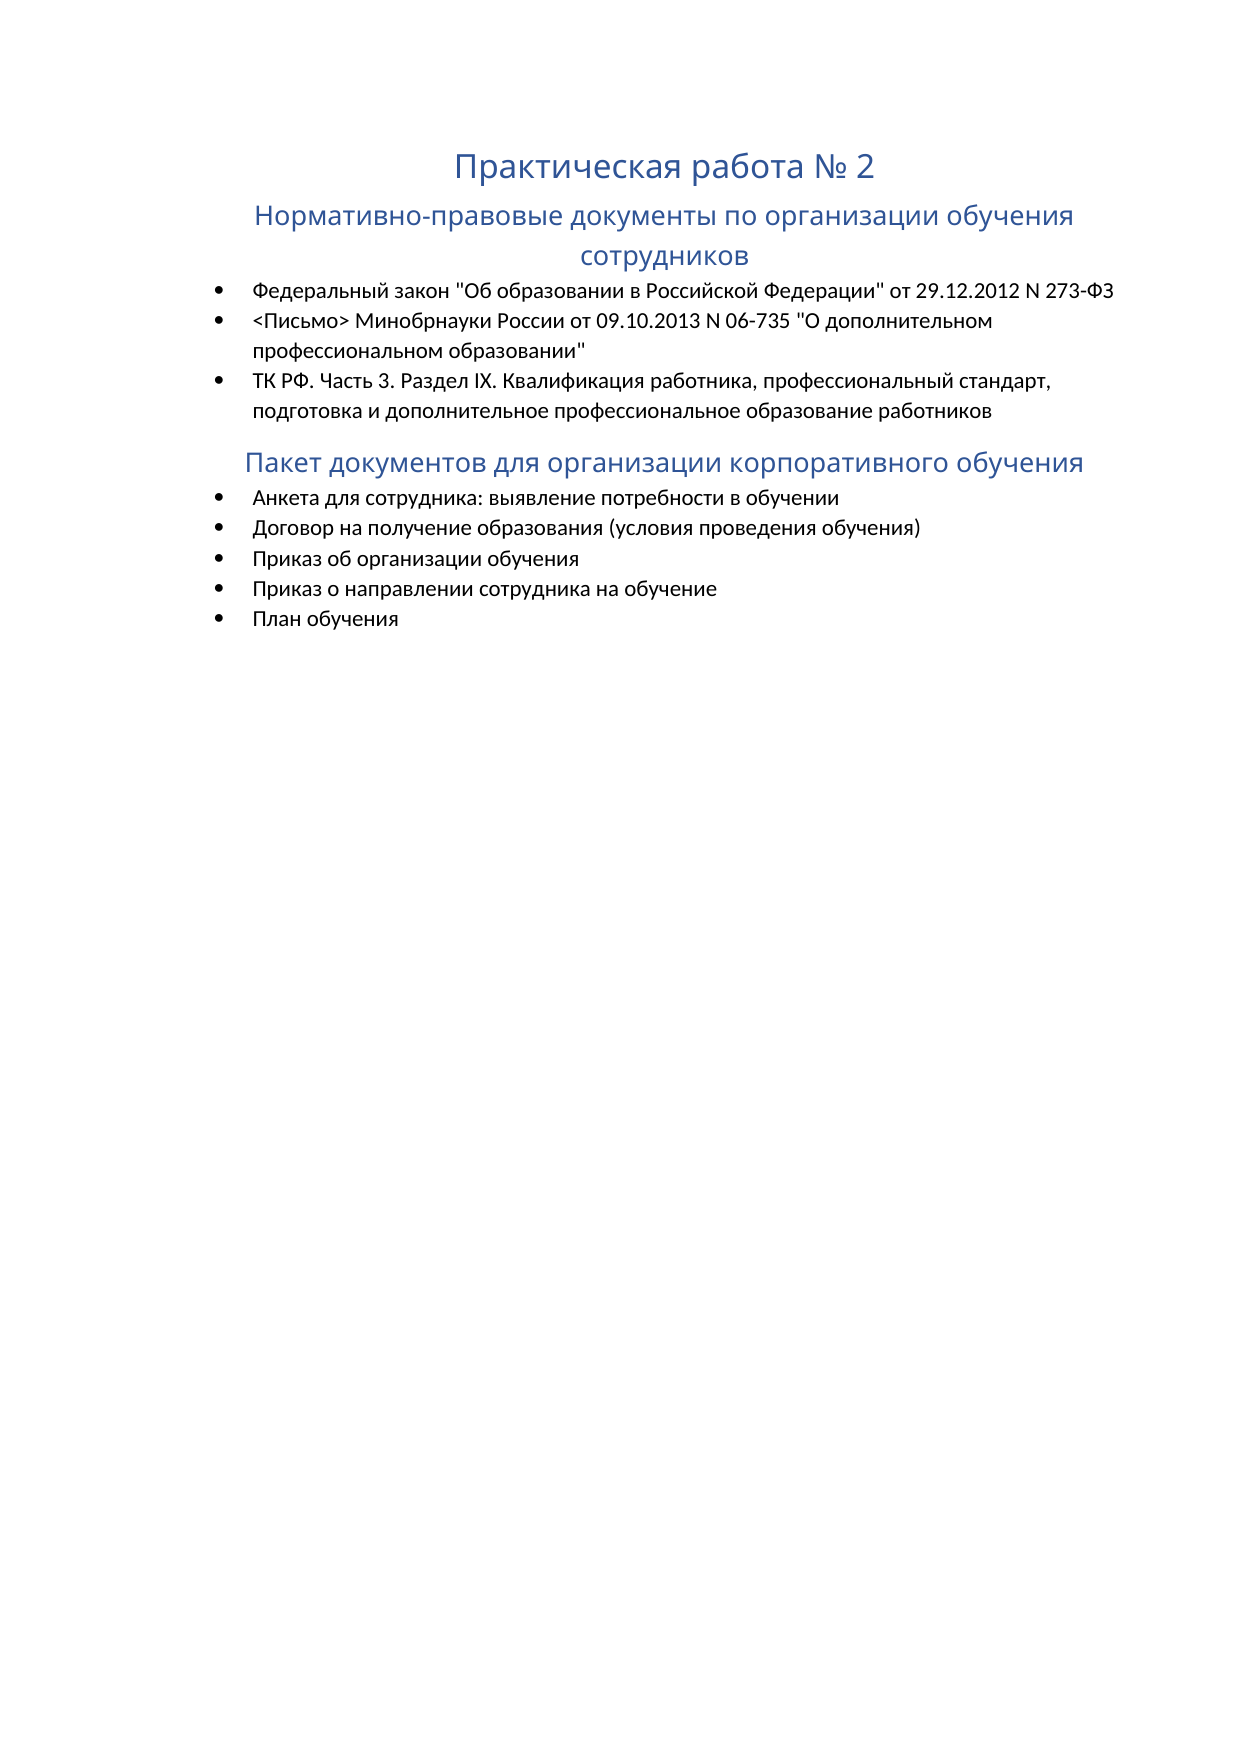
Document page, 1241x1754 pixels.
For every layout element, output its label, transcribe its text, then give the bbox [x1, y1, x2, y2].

list <Письмо> Минобрнауки России от 09.10.2013 N 06-735 "О дополнительном профессиональном образовании" [215, 306, 1152, 364]
list Договор на получение образования (условия проведения обучения) [215, 513, 1152, 542]
subtitle Пакет документов для организации корпоративного обучения [177, 443, 1152, 480]
subtitle Практическая работа № 2 [177, 143, 1152, 188]
list ТК РФ. Часть 3. Раздел IX. Квалификация работника, профессиональный стандарт, подготовка и дополнительное профессиональное образование работников [215, 366, 1152, 425]
list План обучения [215, 604, 1152, 632]
list Федеральный закон "Об образовании в Российской Федерации" от 29.12.2012 N 273-ФЗ [215, 276, 1152, 304]
list Приказ о направлении сотрудника на обучение [215, 574, 1152, 602]
list Анкета для сотрудника: выявление потребности в обучении [215, 483, 1152, 511]
subtitle Нормативно-правовые документы по организации обучения сотрудников [177, 196, 1152, 273]
list Приказ об организации обучения [215, 544, 1152, 572]
